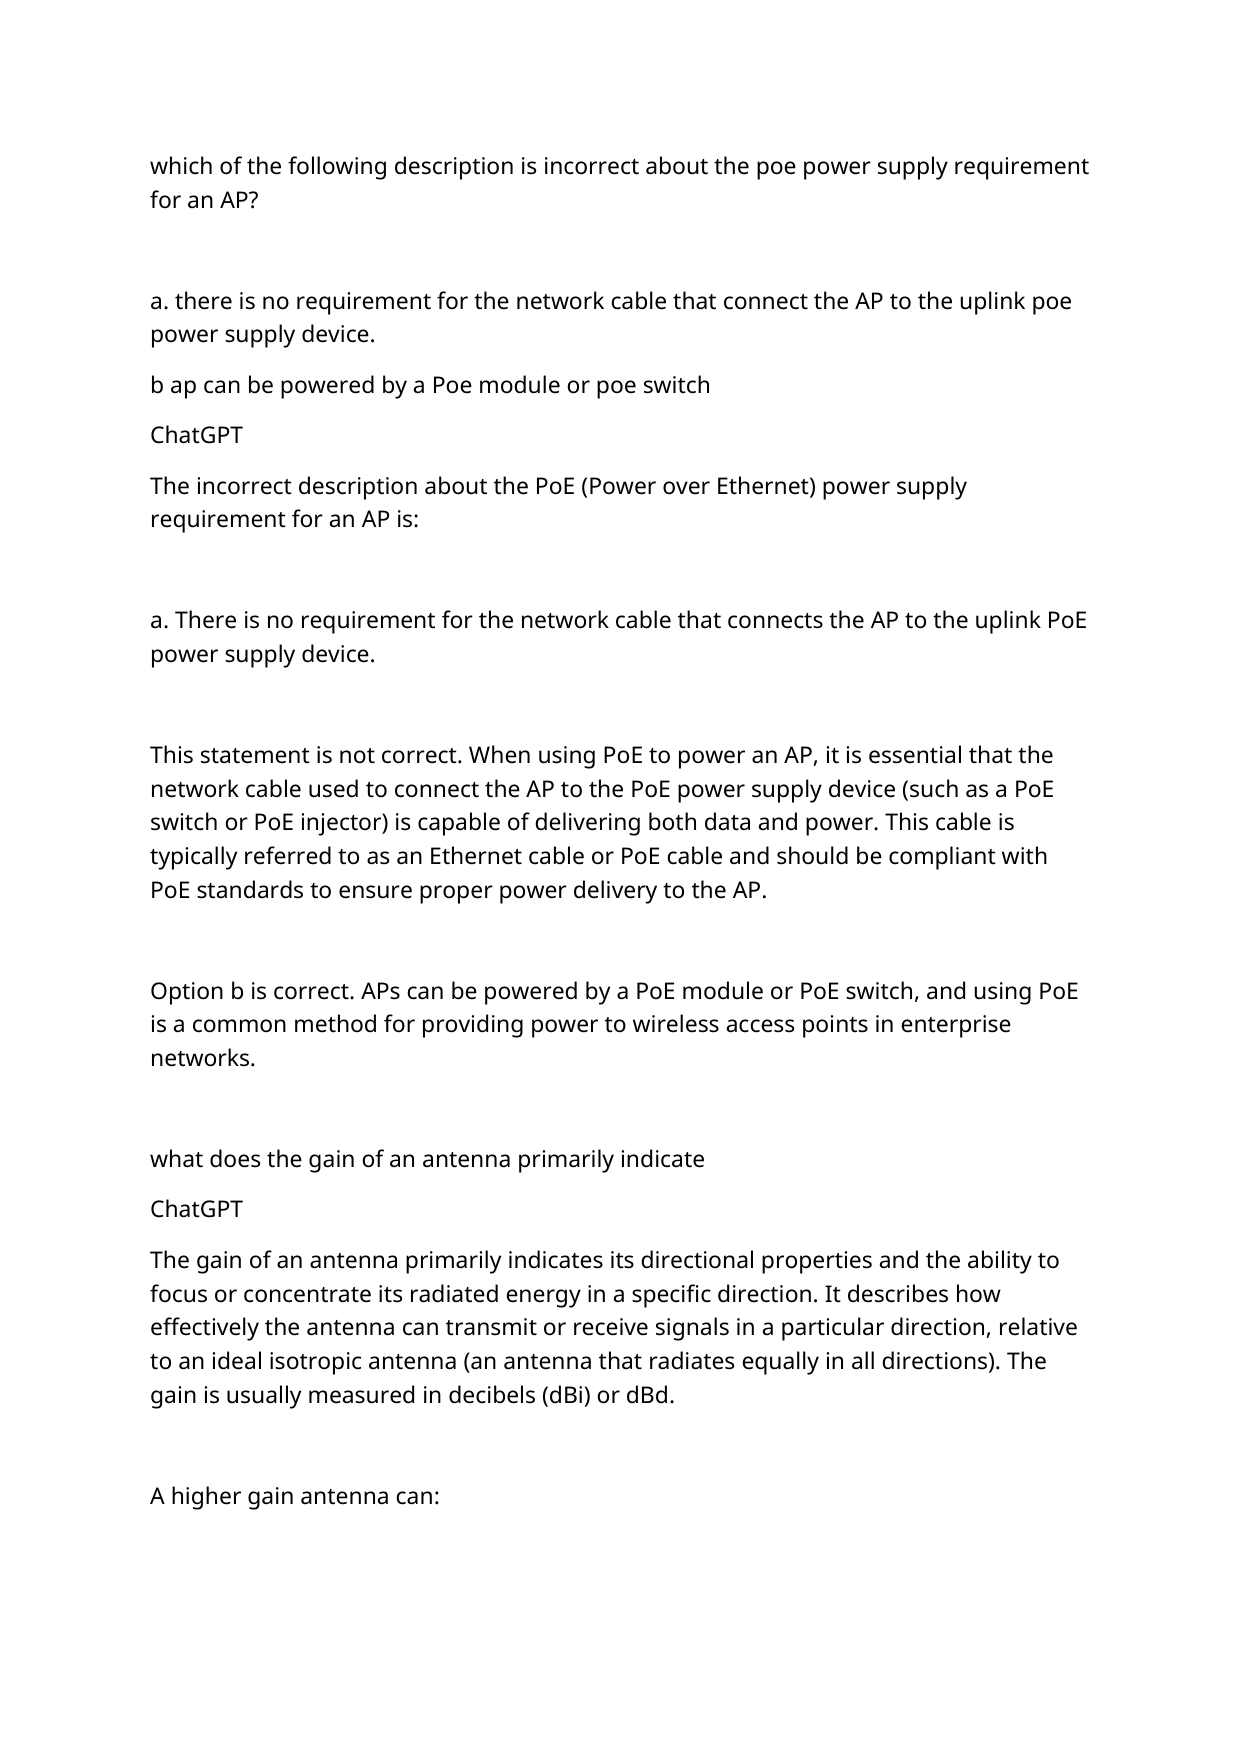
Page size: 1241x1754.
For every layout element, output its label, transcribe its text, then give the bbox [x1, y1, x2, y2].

text ChatGPT [150, 1193, 1090, 1224]
text This statement is not correct. When using PoE to power an AP, it is essential that the network cable used to connect the AP to the PoE power supply device (such as a PoE switch or PoE injector) is capable of delivering both data and power. This cable is typically referred to as an Ethernet cable or PoE cable and should be compliant with PoE standards to ensure proper power delivery to the AP. [150, 739, 1090, 905]
text Option b is correct. APs can be powered by a PoE module or PoE switch, and using PoE is a common method for providing power to wireless access points in enterprise networks. [150, 974, 1090, 1073]
text what does the gain of an antenna primarily indicate [150, 1143, 1090, 1174]
text b ap can be powered by a Poe module or poe switch [150, 369, 1090, 400]
text ChatGPT [150, 419, 1090, 450]
text which of the following description is incorrect about the poe power supply requirement for an AP? [150, 150, 1090, 215]
text a. There is no requirement for the network cable that connects the AP to the uplink PoE power supply device. [150, 604, 1090, 669]
text a. there is no requirement for the network cable that connect the AP to the uplink poe power supply device. [150, 284, 1090, 349]
text The gain of an antenna primarily indicates its directional properties and the ability to focus or concentrate its radiated energy in a specific direction. It describes how effectively the antenna can transmit or receive signals in a particular direction, relative to an ideal isotropic antenna (an antenna that radiates equally in all directions). The gain is usually measured in decibels (dBi) or dBd. [150, 1244, 1090, 1410]
text A higher gain antenna can: [150, 1479, 1090, 1511]
text The incorrect description about the PoE (Power over Ethernet) power supply requirement for an AP is: [150, 469, 1090, 534]
